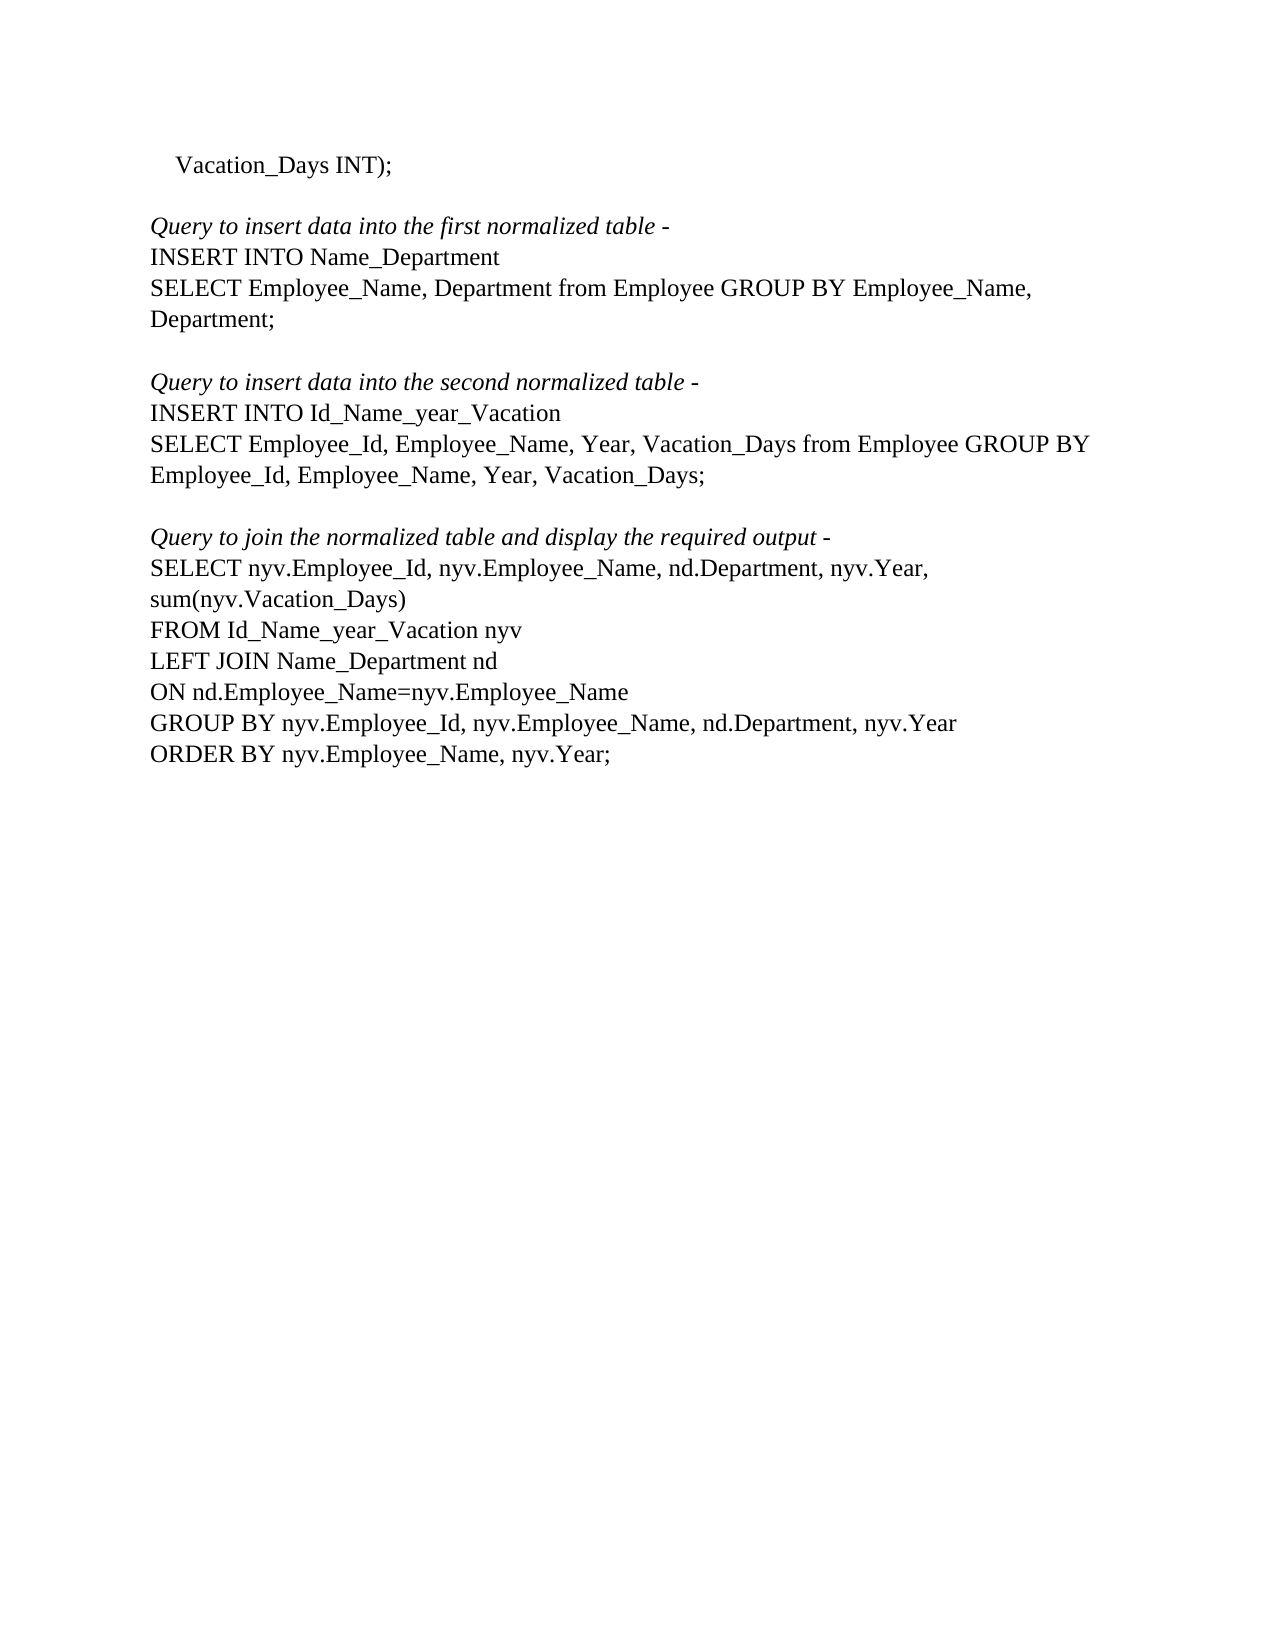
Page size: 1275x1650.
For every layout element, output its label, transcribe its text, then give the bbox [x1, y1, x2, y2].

text INSERT INTO Id_Name_year_Vacation [150, 398, 1125, 426]
text Vacation_Days INT); [150, 150, 1125, 179]
text LEFT JOIN Name_Department nd [150, 646, 1125, 675]
text SELECT nyv.Employee_Id, nyv.Employee_Name, nd.Department, nyv.Year, sum(nyv.Vacation_Days) [150, 553, 1125, 613]
text Query to insert data into the first normalized table - [150, 211, 1125, 240]
text Query to join the normalized table and display the required output - [150, 522, 1125, 551]
text GROUP BY nyv.Employee_Id, nyv.Employee_Name, nd.Department, nyv.Year [150, 708, 1125, 737]
text SELECT Employee_Id, Employee_Name, Year, Vacation_Days from Employee GROUP BY Employee_Id, Employee_Name, Year, Vacation_Days; [150, 429, 1125, 488]
text FROM Id_Name_year_Vacation nyv [150, 615, 1125, 644]
text ON nd.Employee_Name=nyv.Employee_Name [150, 677, 1125, 706]
text SELECT Employee_Name, Department from Employee GROUP BY Employee_Name, Department; [150, 273, 1125, 333]
text ORDER BY nyv.Employee_Name, nyv.Year; [150, 739, 1125, 768]
text Query to insert data into the second normalized table - [150, 367, 1125, 395]
text INSERT INTO Name_Department [150, 242, 1125, 271]
